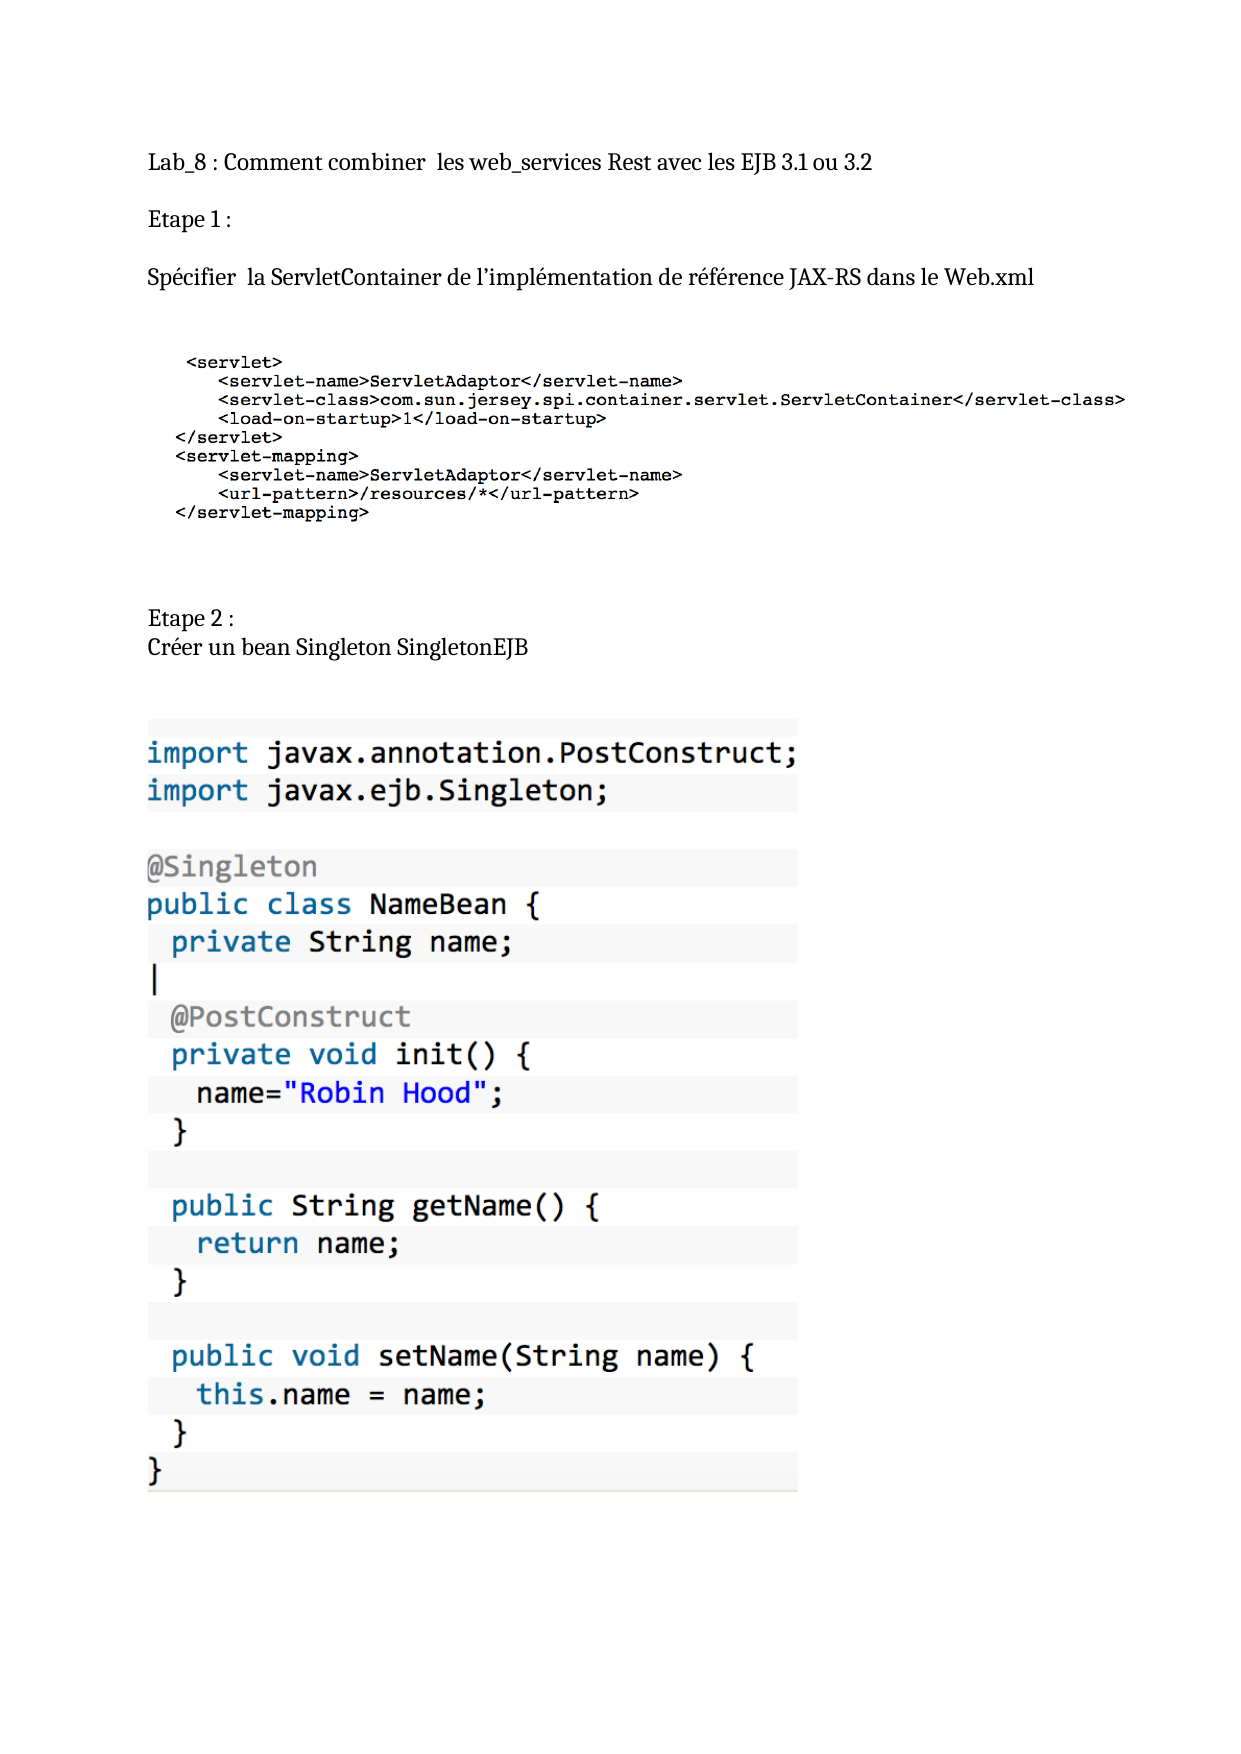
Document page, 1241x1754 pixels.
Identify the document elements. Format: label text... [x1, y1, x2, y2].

picture [147, 719, 798, 1493]
text Etape 1 : [148, 205, 1093, 234]
text Lab_8 : Comment combiner les web_services Rest avec les EJB 3.1 ou 3.2 [148, 148, 1093, 176]
text Spécifier la ServletContainer de l’implémentation de référence JAX-RS dans le Web.xml [148, 263, 1093, 291]
text Etape 2 : [148, 604, 1093, 633]
picture [147, 348, 1155, 576]
text Créer un bean Singleton SingletonEJB [148, 633, 1093, 662]
